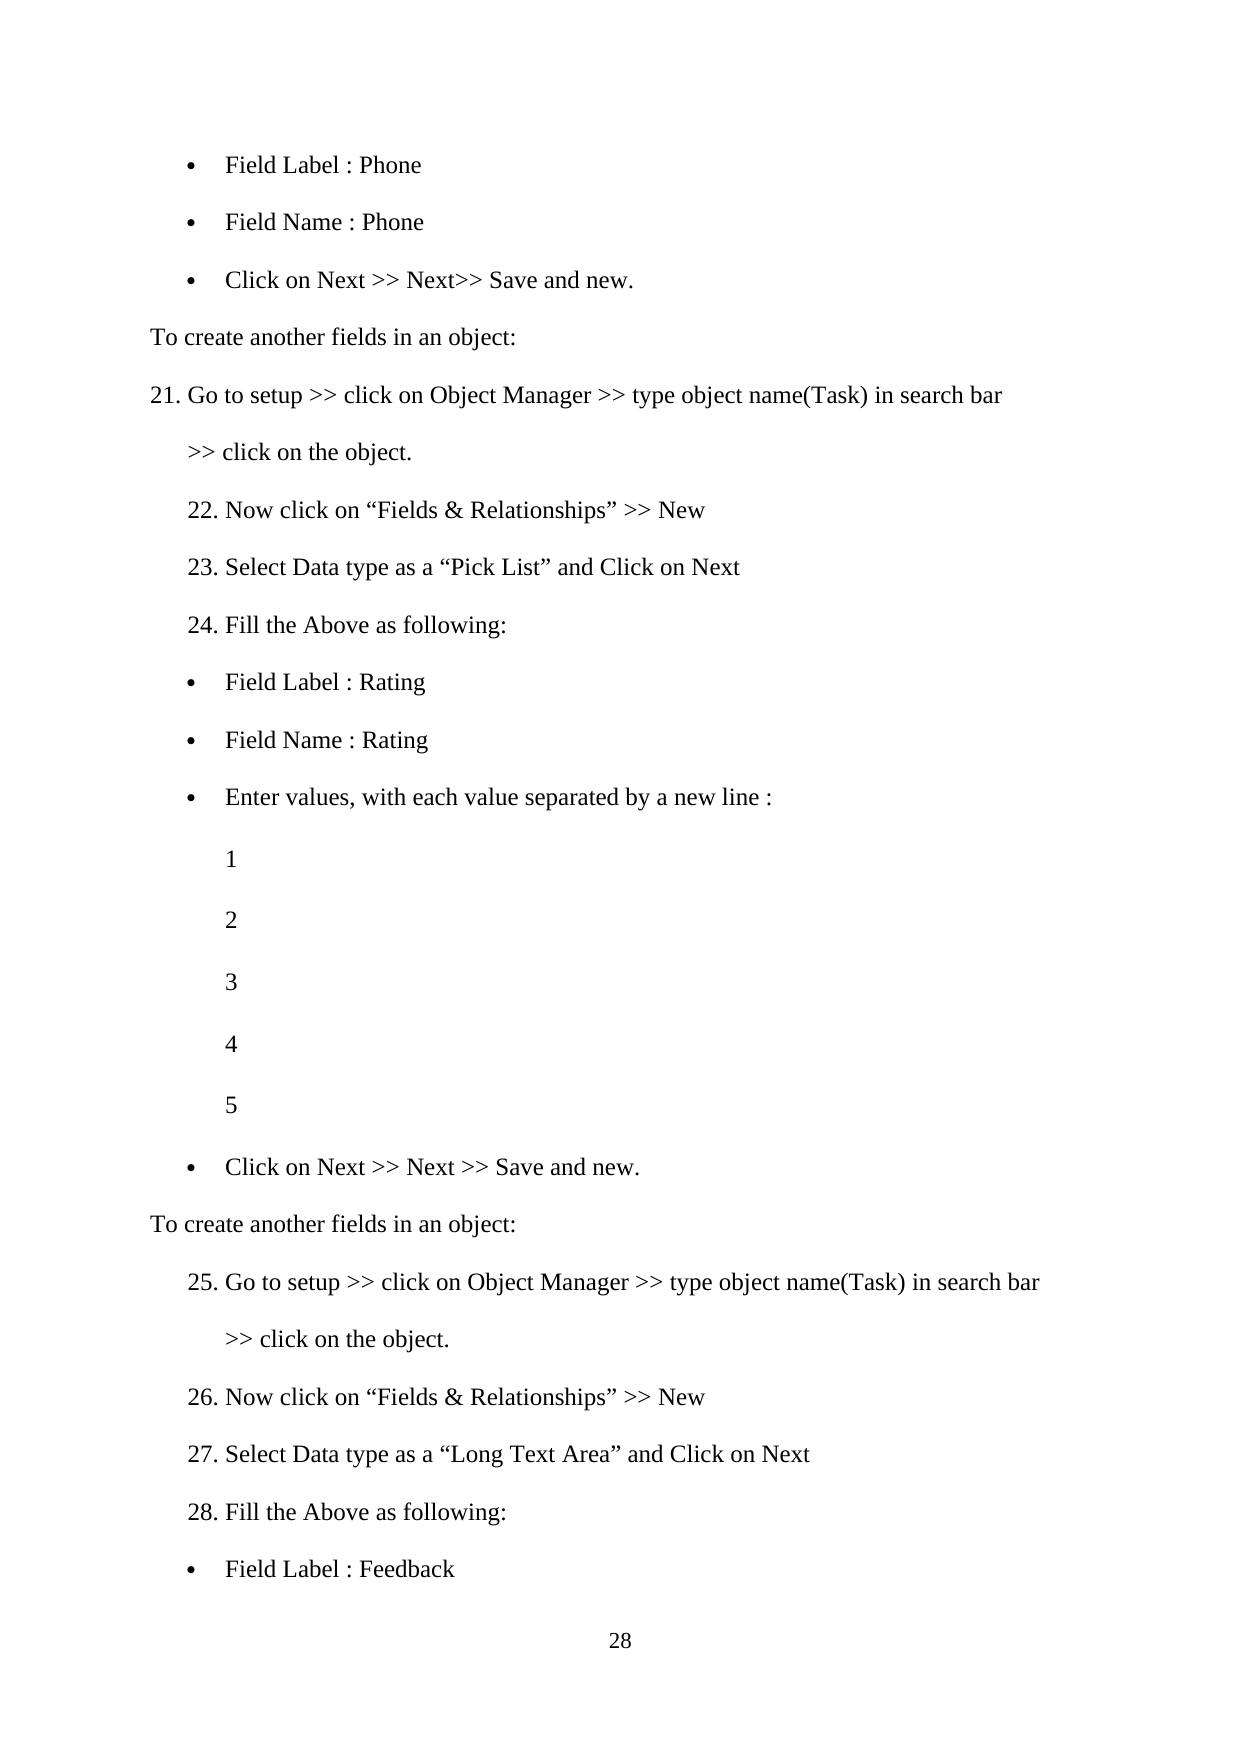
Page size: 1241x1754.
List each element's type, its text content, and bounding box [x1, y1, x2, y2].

text To create another fields in an object: [150, 322, 1090, 351]
list Select Data type as a “Long Text Area” and Click on Next [187, 1439, 1090, 1468]
list Field Label : Phone [187, 150, 1090, 179]
list Field Label : Feedback [187, 1554, 1090, 1583]
list Go to setup >> click on Object Manager >> type object name(Task) in search bar >> click on the object. [187, 1267, 1090, 1353]
list Enter values, with each value separated by a new line : [187, 782, 1090, 811]
list Click on Next >> Next >> Save and new. [187, 1152, 1090, 1181]
text 5 [225, 1090, 1090, 1119]
list Go to setup >> click on Object Manager >> type object name(Task) in search bar >> click on the object. [150, 380, 1090, 466]
text 2 [225, 906, 1090, 934]
list Field Label : Rating [187, 667, 1090, 696]
list Field Name : Phone [187, 207, 1090, 236]
text 4 [225, 1029, 1090, 1057]
list Field Name : Rating [187, 725, 1090, 754]
list Now click on “Fields & Relationships” >> New [187, 1382, 1090, 1411]
list Click on Next >> Next>> Save and new. [187, 265, 1090, 294]
text To create another fields in an object: [150, 1209, 1090, 1238]
list Fill the Above as following: [187, 1497, 1090, 1526]
list Fill the Above as following: [187, 610, 1090, 639]
list Now click on “Fields & Relationships” >> New [187, 495, 1090, 524]
list Select Data type as a “Pick List” and Click on Next [187, 552, 1090, 581]
text 1 [225, 844, 1090, 873]
text 3 [225, 967, 1090, 996]
